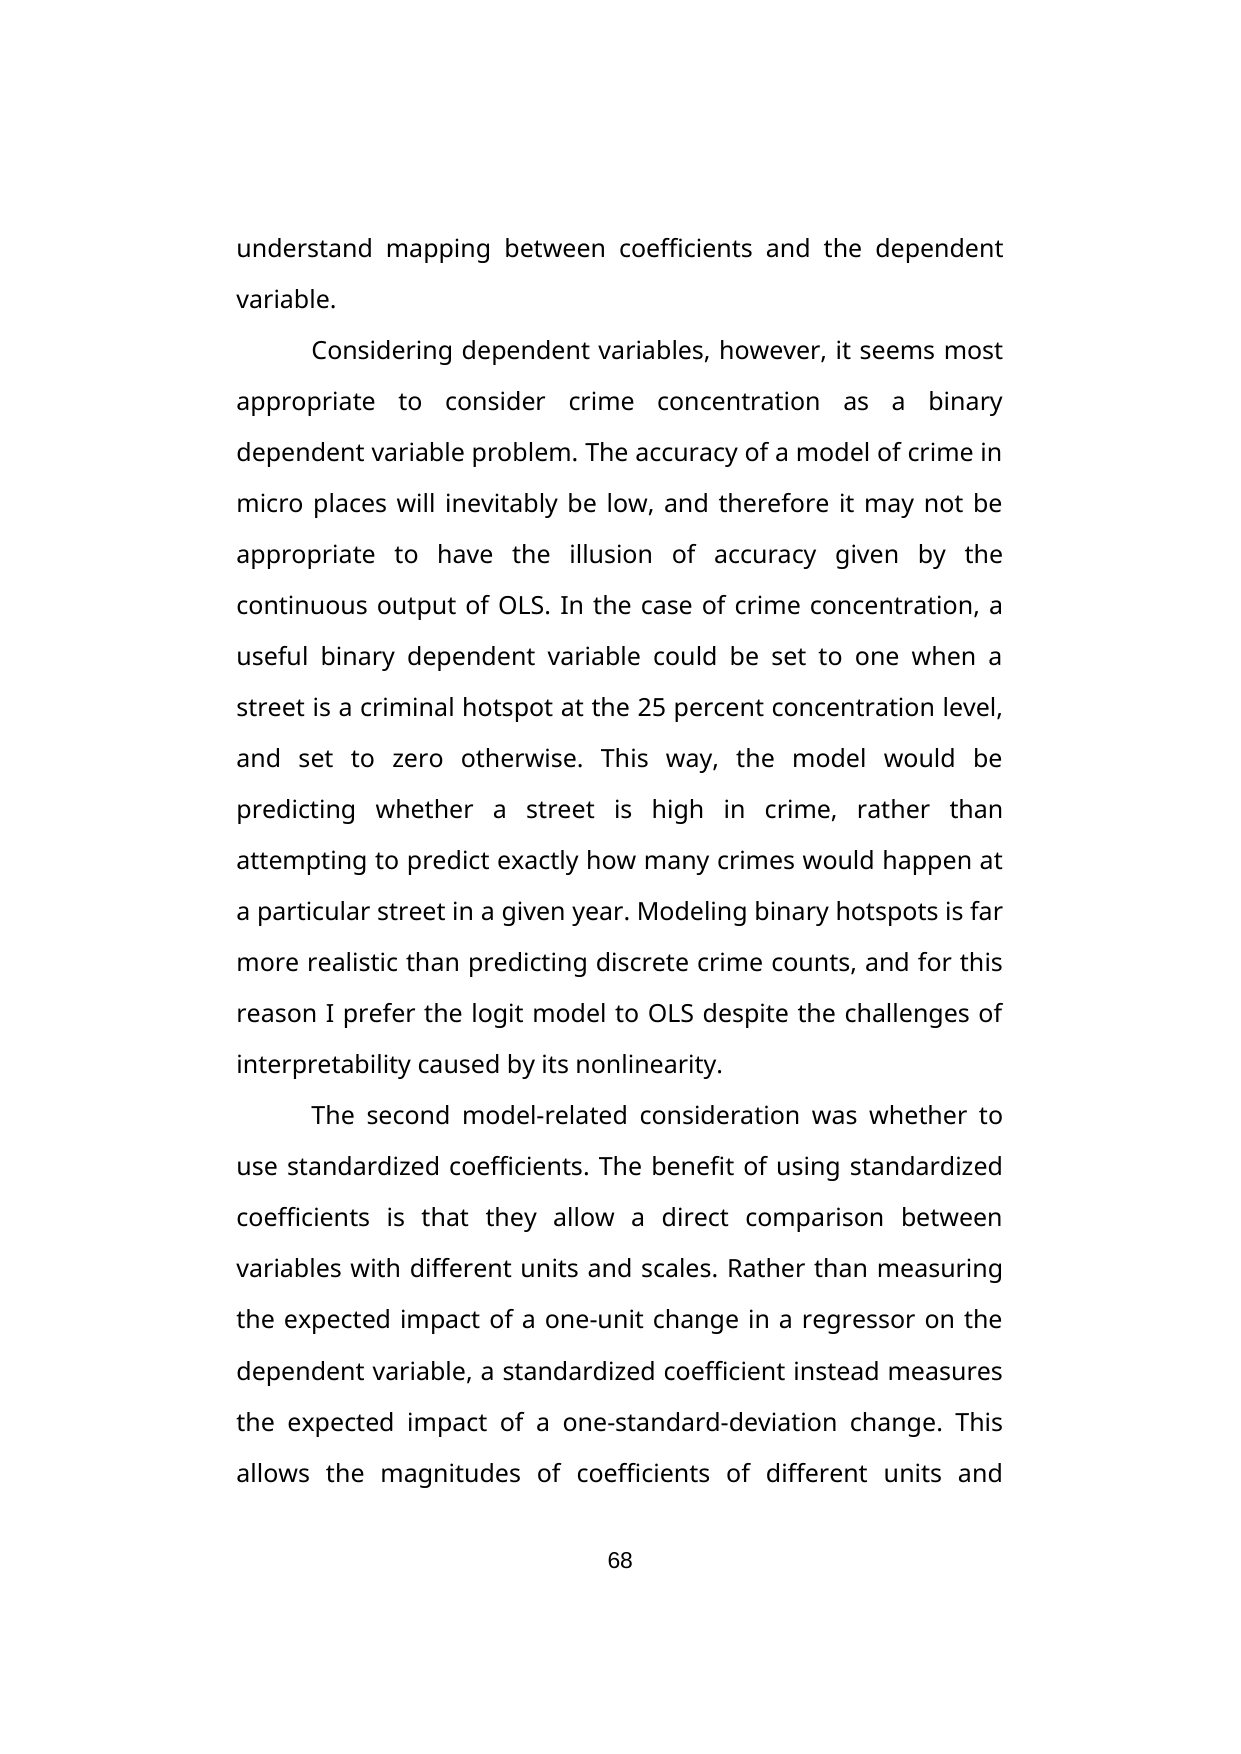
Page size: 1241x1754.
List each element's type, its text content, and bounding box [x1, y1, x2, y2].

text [236, 230, 1004, 315]
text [236, 1098, 1004, 1489]
text Considering dependent variables, however, it seems most appropriate to consider crime concentration as a binary dependent variable problem. The accuracy of a model of crime in micro places will inevitably be low, and therefore it may not be appropriate to have the illusion of accuracy given by the continuous output of OLS. In the case of crime concentration, a useful binary dependent variable could be set to one when a street is a criminal hotspot at the 25 percent concentration level, and set to zero otherwise. This way, the model would be predicting whether a street is high in crime, rather than attempting to predict exactly how many crimes would happen at a particular street in a given year. Modeling binary hotspots is far more realistic than predicting discrete crime counts, and for this reason I prefer the logit model to OLS despite the challenges of interpretability caused by its nonlinearity. [236, 332, 1004, 1081]
